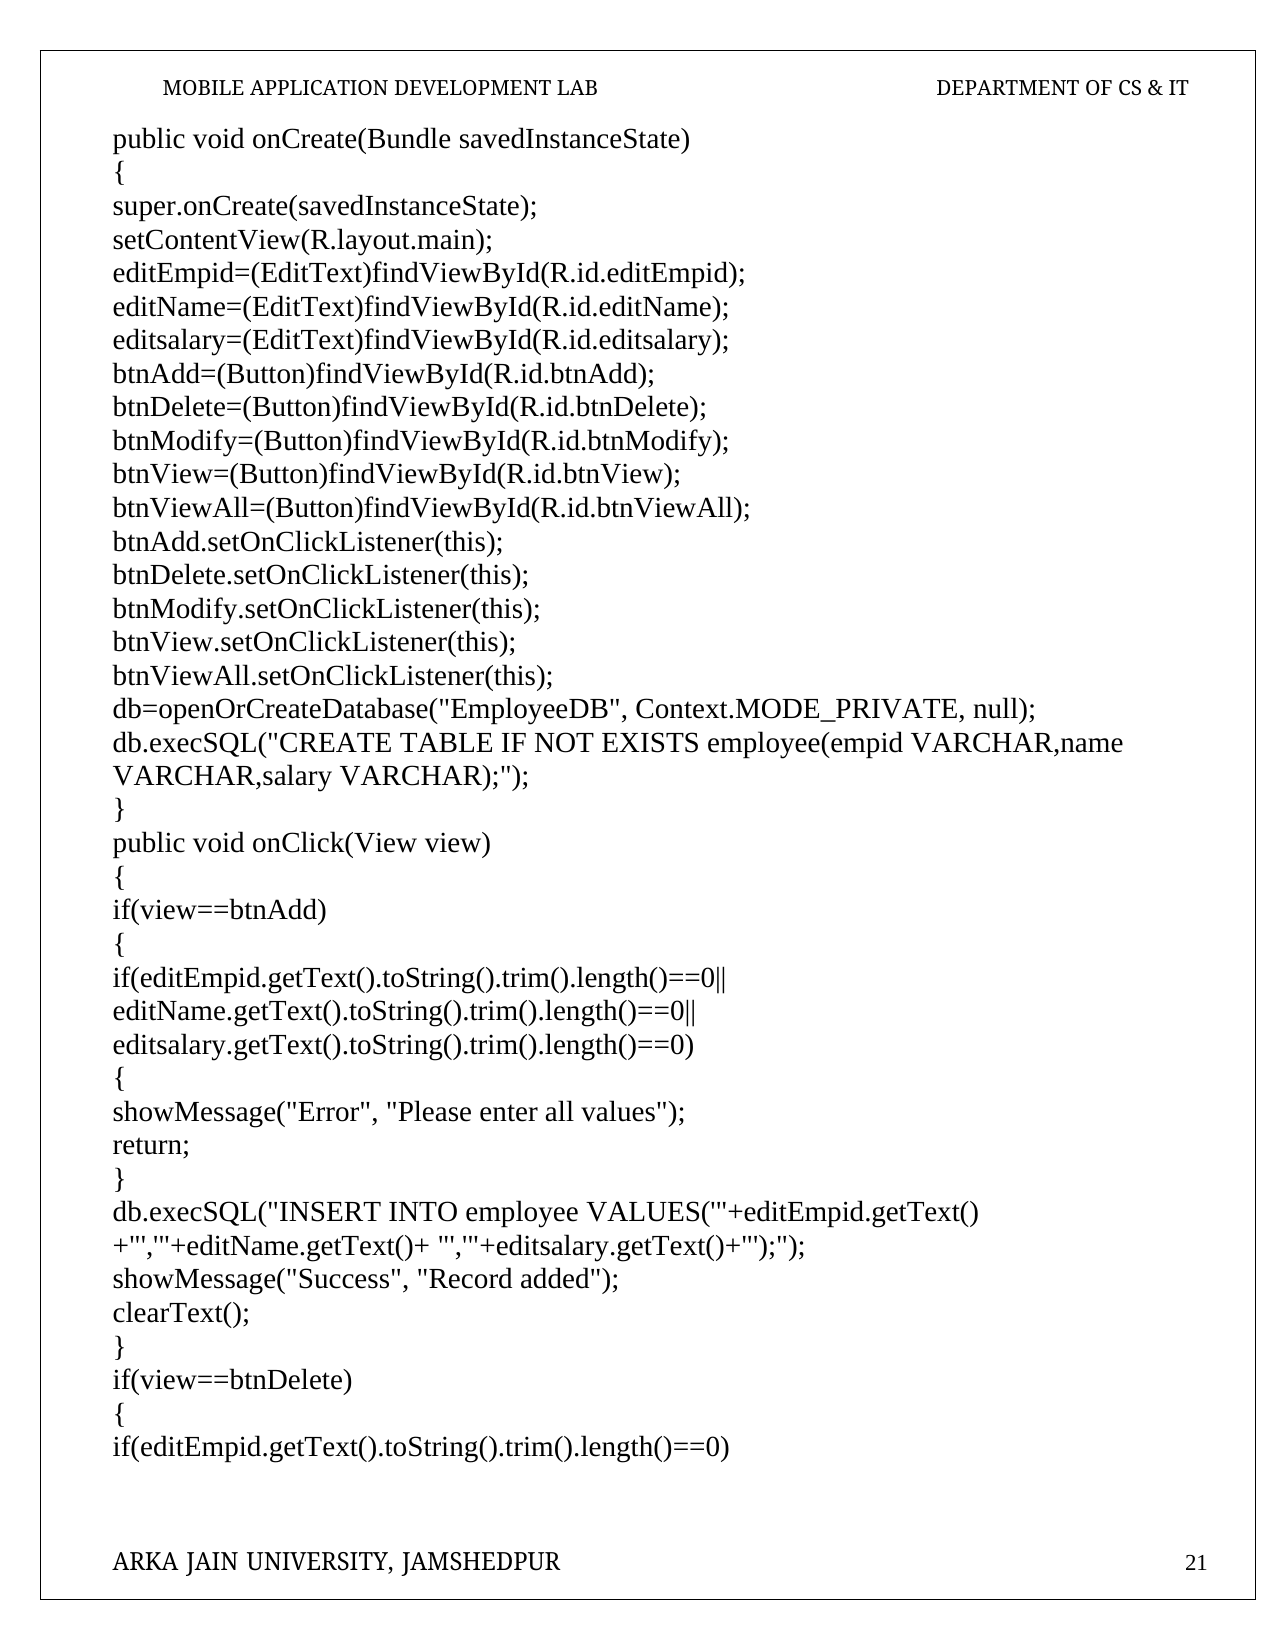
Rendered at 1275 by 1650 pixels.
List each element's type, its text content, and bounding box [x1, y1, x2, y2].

text } [112, 792, 1255, 826]
text public void onCreate(Bundle savedInstanceState) [112, 121, 1255, 155]
text public void onClick(View view) [112, 826, 1255, 859]
text if(editEmpid.getText().toString().trim().length()==0|| editName.getText().toString().trim().length()==0|| editsalary.getText().toString().trim().length()==0) [112, 960, 1255, 1061]
text { [112, 155, 1255, 188]
text if(editEmpid.getText().toString().trim().length()==0) [112, 1429, 1255, 1463]
text { [112, 926, 1255, 960]
text if(view==btnAdd) [112, 893, 1255, 926]
text { [112, 1061, 1255, 1094]
text } [112, 1329, 1255, 1362]
text { [112, 1396, 1255, 1429]
text super.onCreate(savedInstanceState); setContentView(R.layout.main); editEmpid=(EditText)findViewById(R.id.editEmpid); editName=(EditText)findViewById(R.id.editName); editsalary=(EditText)findViewById(R.id.editsalary); btnAdd=(Button)findViewById(R.id.btnAdd); btnDelete=(Button)findViewById(R.id.btnDelete); btnModify=(Button)findViewById(R.id.btnModify); btnView=(Button)findViewById(R.id.btnView); btnViewAll=(Button)findViewById(R.id.btnViewAll); btnAdd.setOnClickListener(this); btnDelete.setOnClickListener(this); btnModify.setOnClickListener(this); btnView.setOnClickListener(this); btnViewAll.setOnClickListener(this); [112, 188, 798, 691]
text { [112, 859, 1255, 893]
text db.execSQL("INSERT INTO employee VALUES('"+editEmpid.getText()+"','"+editName.getText()+ "','"+editsalary.getText()+"');"); [112, 1194, 1016, 1262]
text if(view==btnDelete) [112, 1362, 1255, 1396]
text showMessage("Success", "Record added"); clearText(); [112, 1262, 621, 1329]
text } [112, 1161, 1255, 1194]
text showMessage("Error", "Please enter all values"); return; [112, 1094, 688, 1161]
text db=openOrCreateDatabase("EmployeeDB", Context.MODE_PRIVATE, null); db.execSQL("CREATE TABLE IF NOT EXISTS employee(empid VARCHAR,name VARCHAR,salary VARCHAR);"); [112, 691, 1126, 792]
